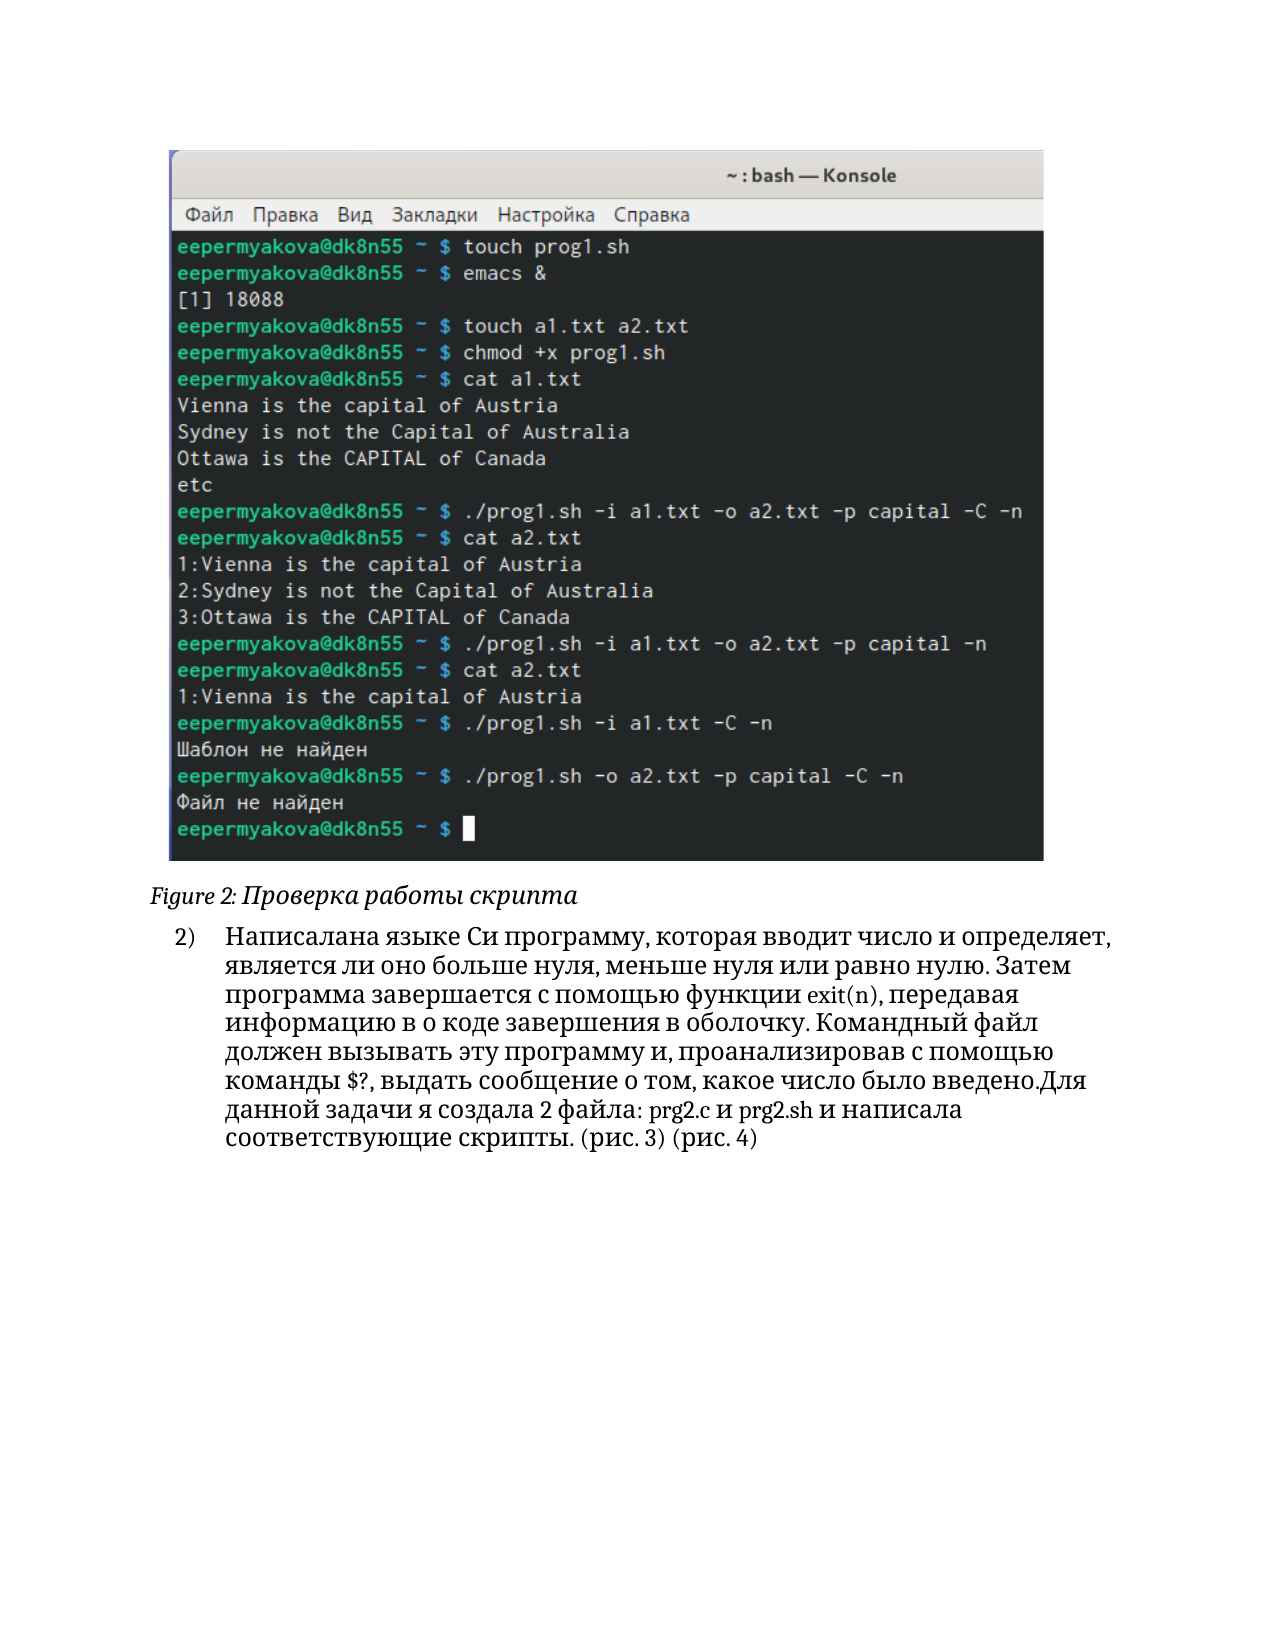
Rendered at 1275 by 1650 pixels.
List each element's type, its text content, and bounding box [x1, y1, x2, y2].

text Figure 2: Проверка работы скрипта [150, 882, 1125, 911]
picture [168, 150, 1044, 861]
list Написалана языке Си программу, которая вводит число и определяет, является ли оно больше нуля, меньше нуля или равно нулю. Затем программа завершается с помощью функции exit(n), передавая информацию в о коде завершения в оболочку. Командный файл должен вызывать эту программу и, проанализировав с помощью команды $?, выдать сообщение о том, какое число было введено.Для данной задачи я создала 2 файла: prg2.c и prg2.sh и написала соответствующие скрипты. (рис. 3) (рис. 4) [175, 923, 1125, 1153]
